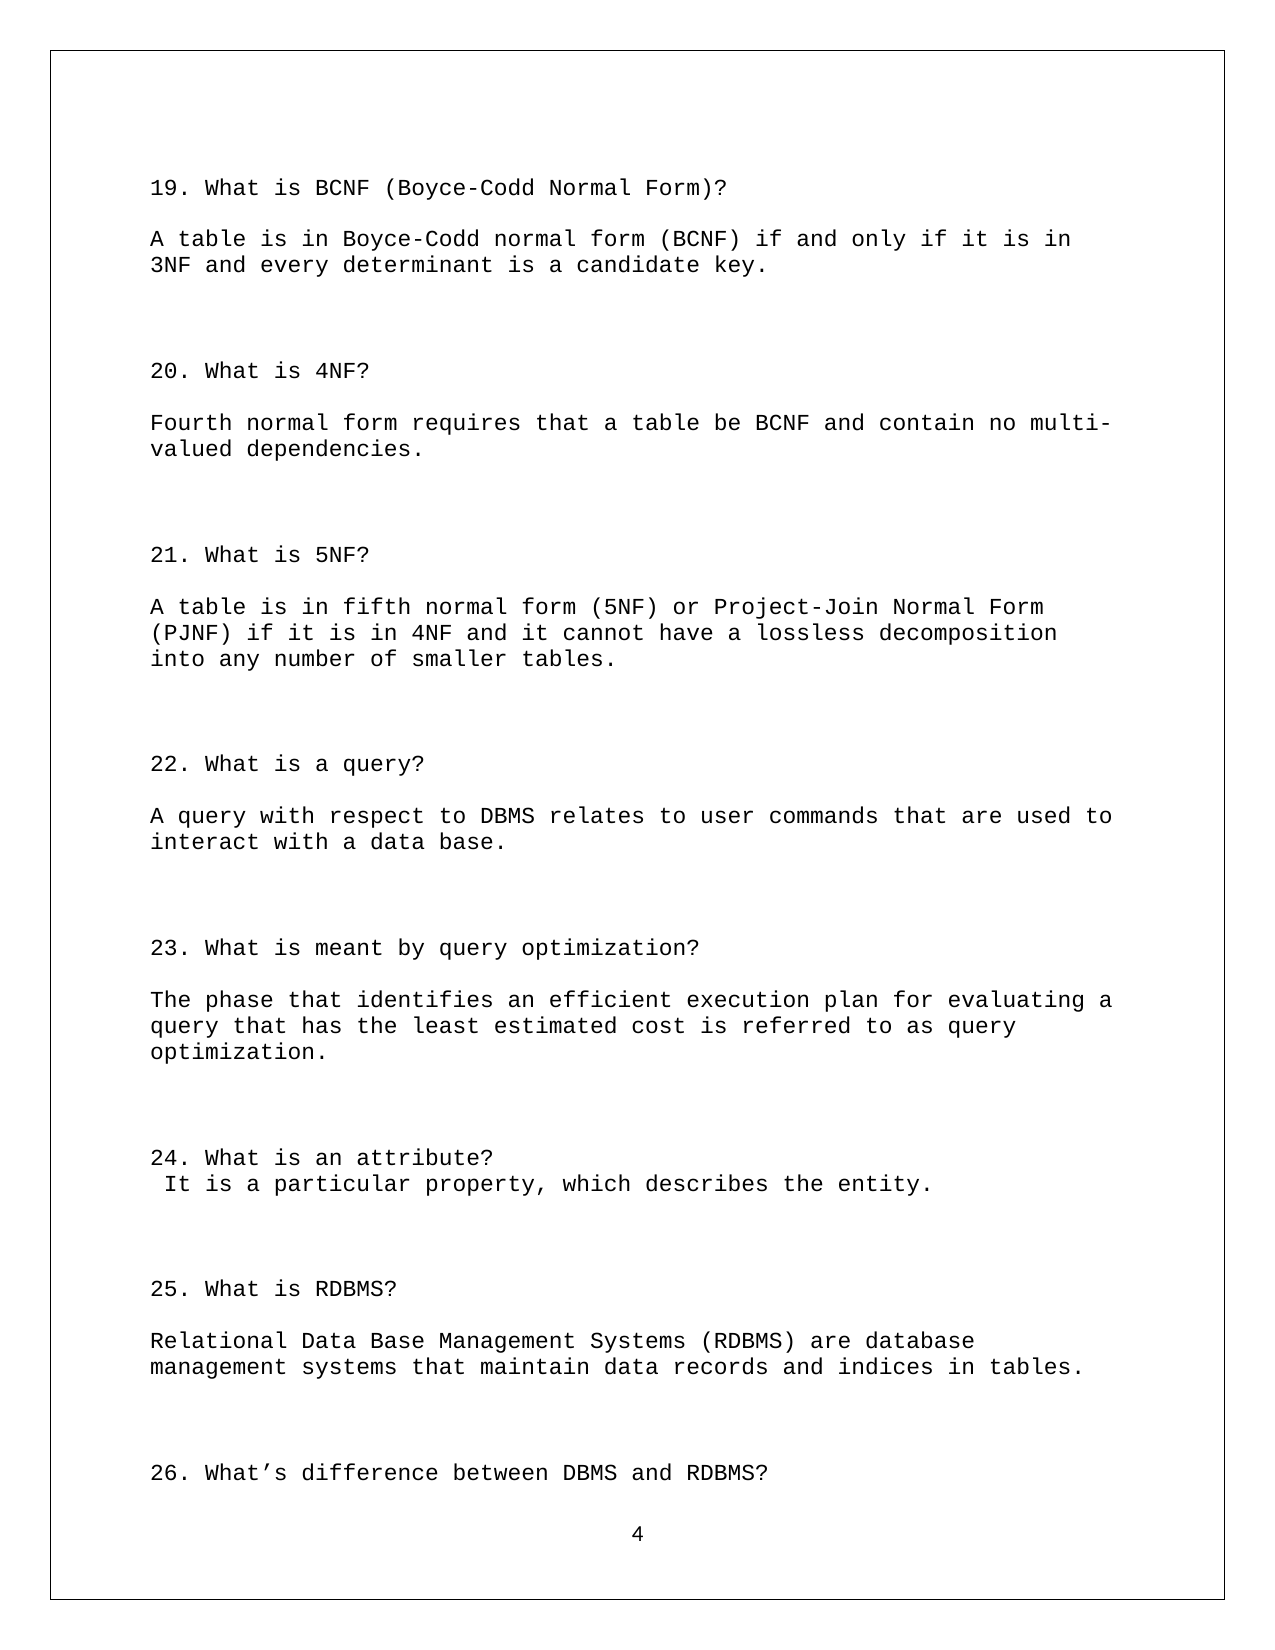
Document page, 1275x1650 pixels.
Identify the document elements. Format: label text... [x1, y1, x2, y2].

text It is a particular property, which describes the entity. [150, 1172, 1125, 1198]
text A query with respect to DBMS relates to user commands that are used to interact with a data base. [150, 805, 1125, 857]
text 22. What is a query? [150, 753, 1125, 779]
text A table is in Boyce-Codd normal form (BCNF) if and only if it is in 3NF and every determinant is a candidate key. [150, 228, 1125, 280]
text Relational Data Base Management Systems (RDBMS) are database management systems that maintain data records and indices in tables. [150, 1330, 1125, 1382]
text 20. What is 4NF? [150, 359, 1125, 386]
text 25. What is RDBMS? [150, 1278, 1125, 1304]
text 21. What is 5NF? [150, 543, 1125, 569]
text 24. What is an attribute? [150, 1146, 1125, 1172]
text A table is in fifth normal form (5NF) or Project-Join Normal Form (PJNF) if it is in 4NF and it cannot have a lossless decomposition into any number of smaller tables. [150, 595, 1125, 673]
text Fourth normal form requires that a table be BCNF and contain no multi-valued dependencies. [150, 411, 1125, 463]
text 26. What’s difference between DBMS and RDBMS? [150, 1461, 1125, 1487]
text The phase that identifies an efficient execution plan for evaluating a query that has the least estimated cost is referred to as query optimization. [150, 988, 1125, 1066]
text 23. What is meant by query optimization? [150, 936, 1125, 962]
text 19. What is BCNF (Boyce-Codd Normal Form)? [150, 176, 1125, 202]
